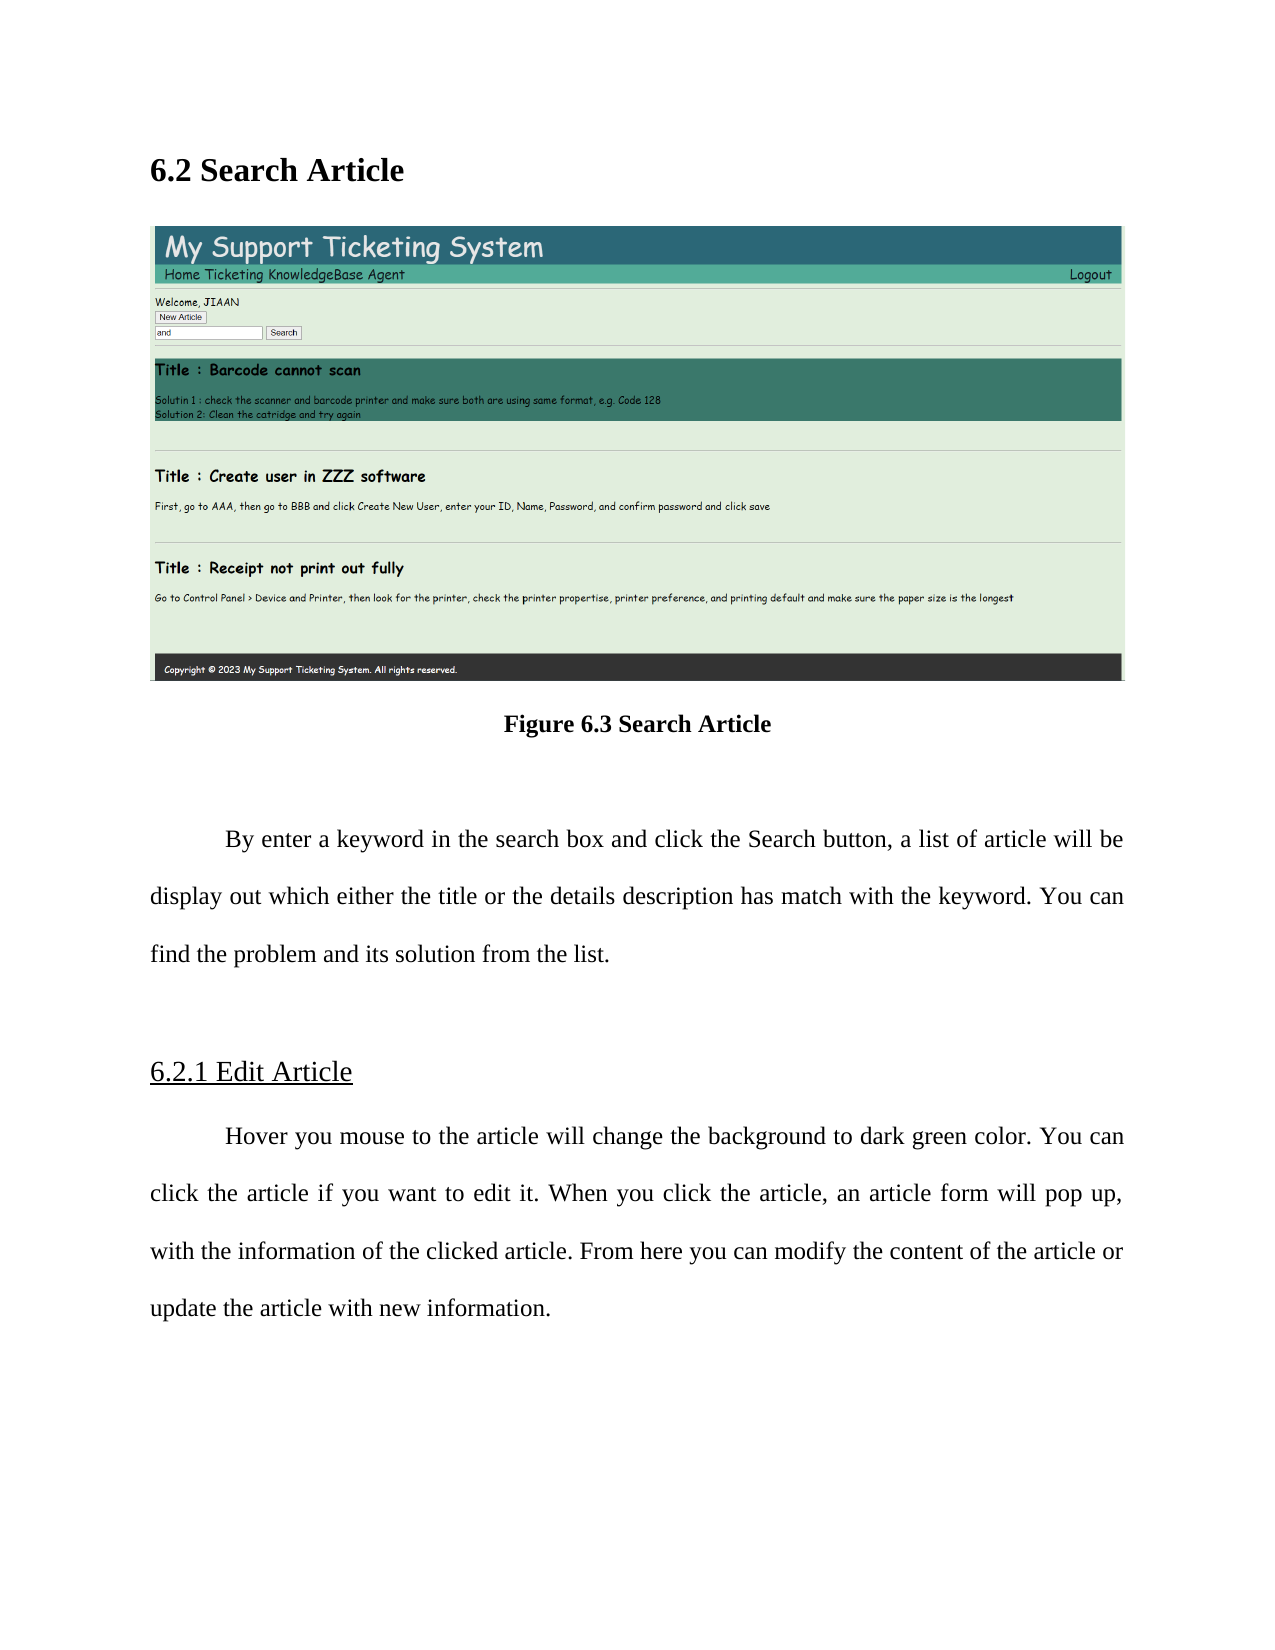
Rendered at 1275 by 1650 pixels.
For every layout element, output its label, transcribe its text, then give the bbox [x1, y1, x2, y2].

subtitle 6.2.1 Edit Article [150, 1054, 1125, 1087]
subtitle 6.2 Search Article [150, 150, 1125, 188]
text Hover you mouse to the article will change the background to dark green color. You can click the article if you want to edit it. When you click the article, an article form will pop up, with the information of the clicked article. From here you can modify the content of the article or update the article with new information. [150, 1121, 1125, 1322]
text Figure 6.3 Search Article [150, 709, 1125, 738]
picture [150, 226, 1125, 681]
text By enter a keyword in the search box and click the Search button, a list of article will be display out which either the title or the details description has match with the keyword. You can find the problem and its solution from the list. [150, 824, 1125, 968]
